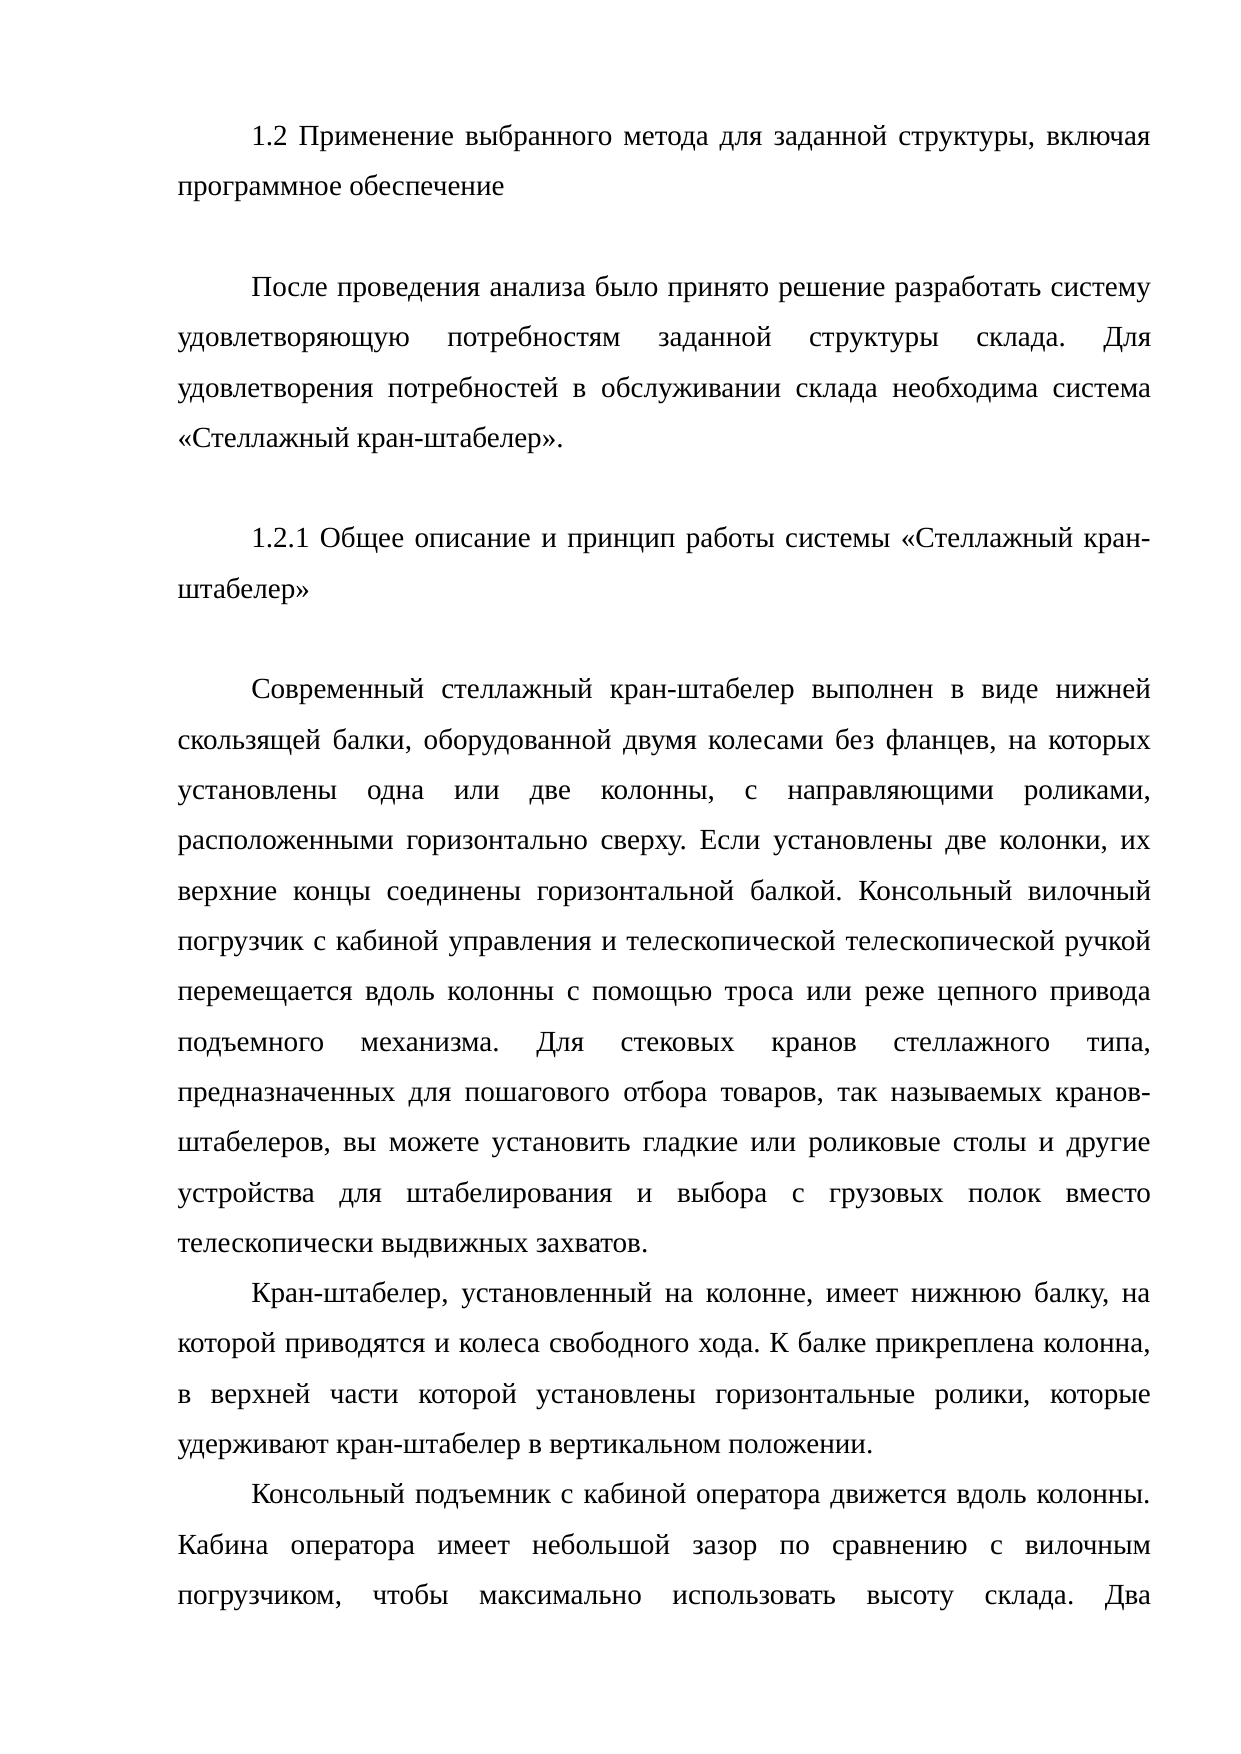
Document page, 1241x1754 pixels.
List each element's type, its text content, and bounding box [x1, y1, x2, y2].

subtitle 1.2 Применение выбранного метода для заданной структуры, включая программное обеспечение [177, 118, 1152, 202]
text Современный стеллажный кран-штабелер выполнен в виде нижней скользящей балки, оборудованной двумя колесами без фланцев, на которых установлены одна или две колонны, с направляющими роликами, расположенными горизонтально сверху. Если установлены две колонки, их верхние концы соединены горизонтальной балкой. Консольный вилочный погрузчик с кабиной управления и телескопической телескопической ручкой перемещается вдоль колонны с помощью троса или реже цепного привода подъемного механизма. Для стековых кранов стеллажного типа, предназначенных для пошагового отбора товаров, так называемых кранов-штабелеров, вы можете установить гладкие или роликовые столы и другие устройства для штабелирования и выбора с грузовых полок вместо телескопически выдвижных захватов. [177, 672, 1152, 1258]
subtitle 1.2.1 Общее описание и принцип работы системы «Стеллажный кран-штабелер» [177, 521, 1152, 604]
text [177, 1477, 1152, 1611]
text После проведения анализа было принято решение разработать систему удовлетворяющую потребностям заданной структуры склада. Для удовлетворения потребностей в обслуживании склада необходима система «Стеллажный кран-штабелер». [177, 269, 1152, 453]
text Кран-штабелер, установленный на колонне, имеет нижнюю балку, на которой приводятся и колеса свободного хода. К балке прикреплена колонна, в верхней части которой установлены горизонтальные ролики, которые удерживают кран-штабелер в вертикальном положении. [177, 1275, 1152, 1460]
